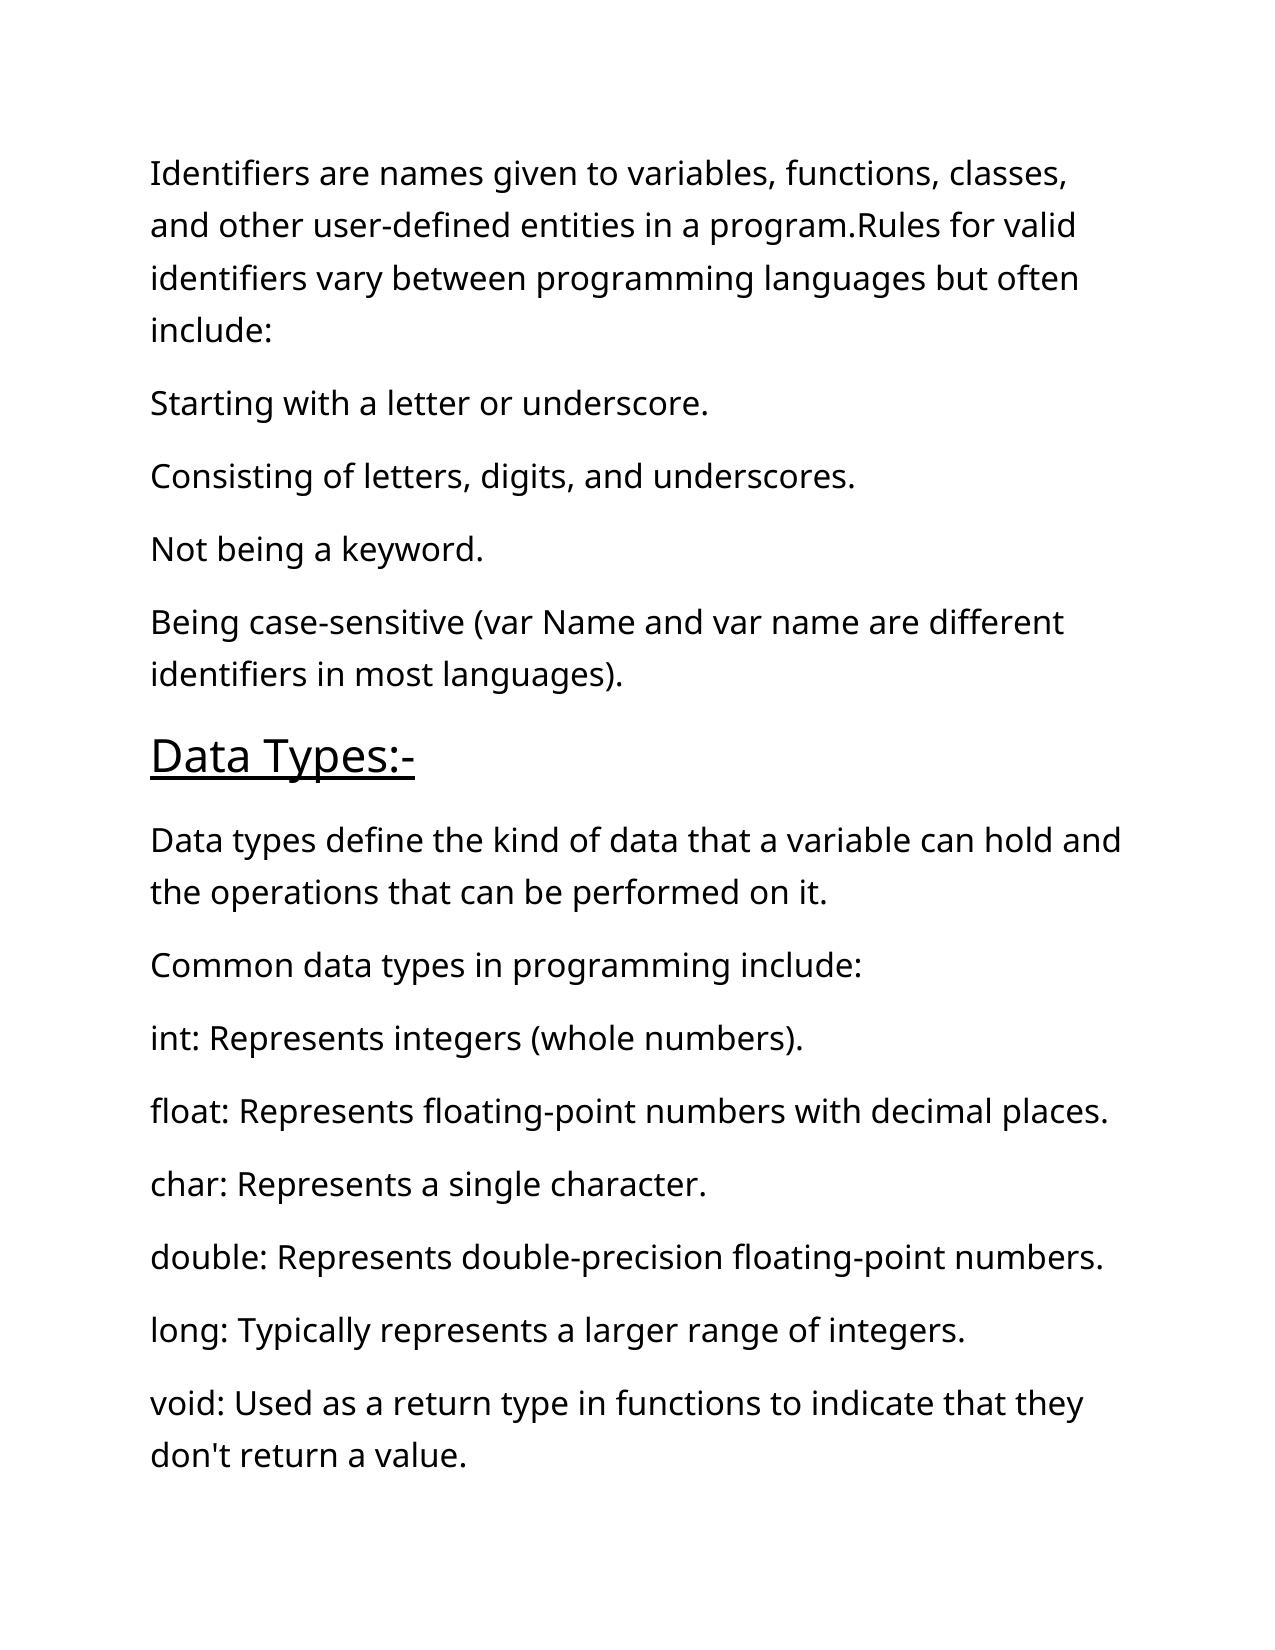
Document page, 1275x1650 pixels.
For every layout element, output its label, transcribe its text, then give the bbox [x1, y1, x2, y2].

text char: Represents a single character. [150, 1161, 1125, 1206]
text long: Typically represents a larger range of integers. [150, 1307, 1125, 1352]
text double: Represents double-precision floating-point numbers. [150, 1234, 1125, 1279]
text float: Represents floating-point numbers with decimal places. [150, 1088, 1125, 1133]
text Identifiers are names given to variables, functions, classes, and other user-defined entities in a program.Rules for valid identifiers vary between programming languages but often include: [150, 150, 1125, 352]
text int: Represents integers (whole numbers). [150, 1014, 1125, 1060]
text Not being a keyword. [150, 526, 1125, 571]
text Starting with a letter or underscore. [150, 379, 1125, 425]
text Data types define the kind of data that a variable can hold and the operations that can be performed on it. [150, 816, 1125, 914]
text Common data types in programming include: [150, 942, 1125, 987]
text Consisting of letters, digits, and underscores. [150, 453, 1125, 498]
text Data Types:- [150, 724, 1125, 786]
text Being case-sensitive (var Name and var name are different identifiers in most languages). [150, 599, 1125, 696]
text void: Used as a return type in functions to indicate that they don't return a value. [150, 1380, 1125, 1477]
